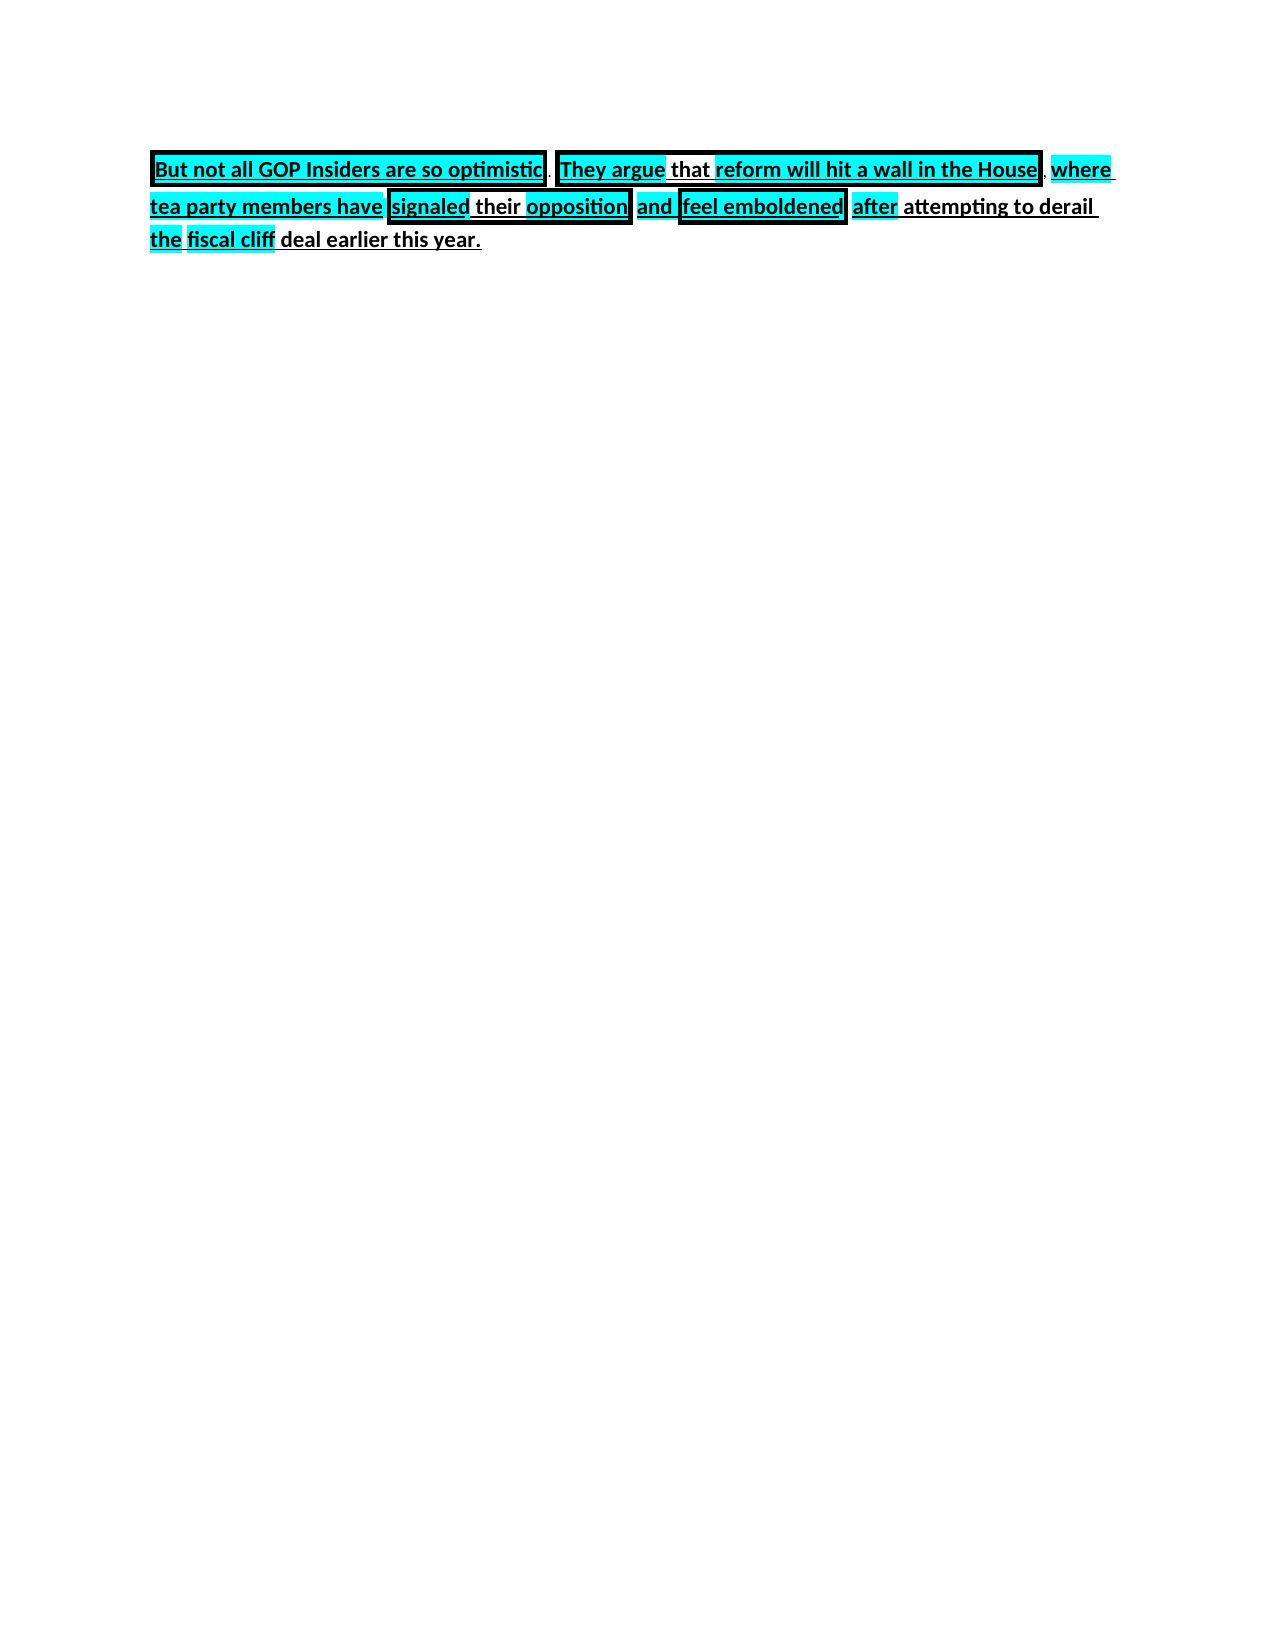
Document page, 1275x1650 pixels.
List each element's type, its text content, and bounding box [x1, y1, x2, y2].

text But not all GOP Insiders are so optimistic. They argue that reform will hit a wall in the House, where tea party members have signaled their opposition and feel emboldened after attempting to derail the fiscal cliff deal earlier this year. [150, 150, 1125, 253]
